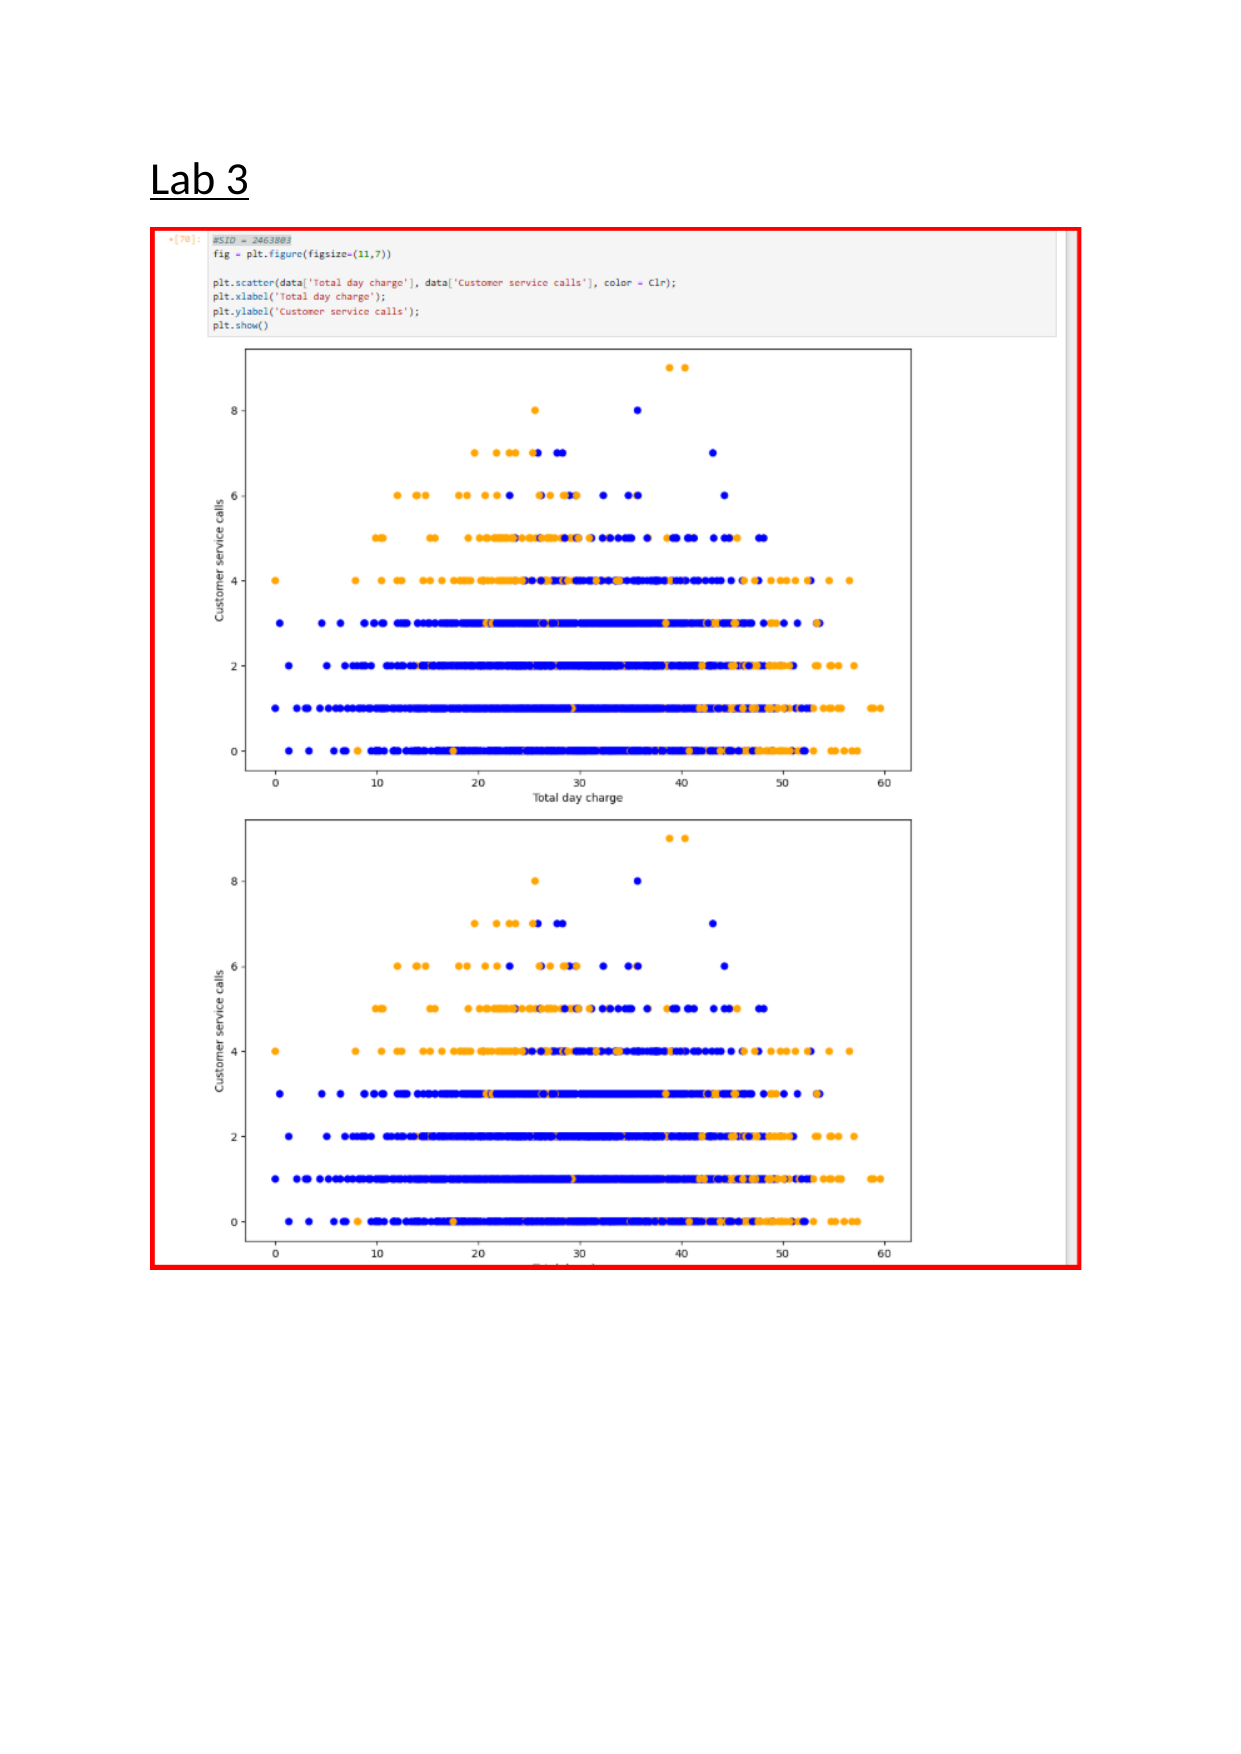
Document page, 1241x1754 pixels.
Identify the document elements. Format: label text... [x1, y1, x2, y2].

text Lab 3 [150, 150, 1090, 206]
picture [150, 227, 1082, 1270]
